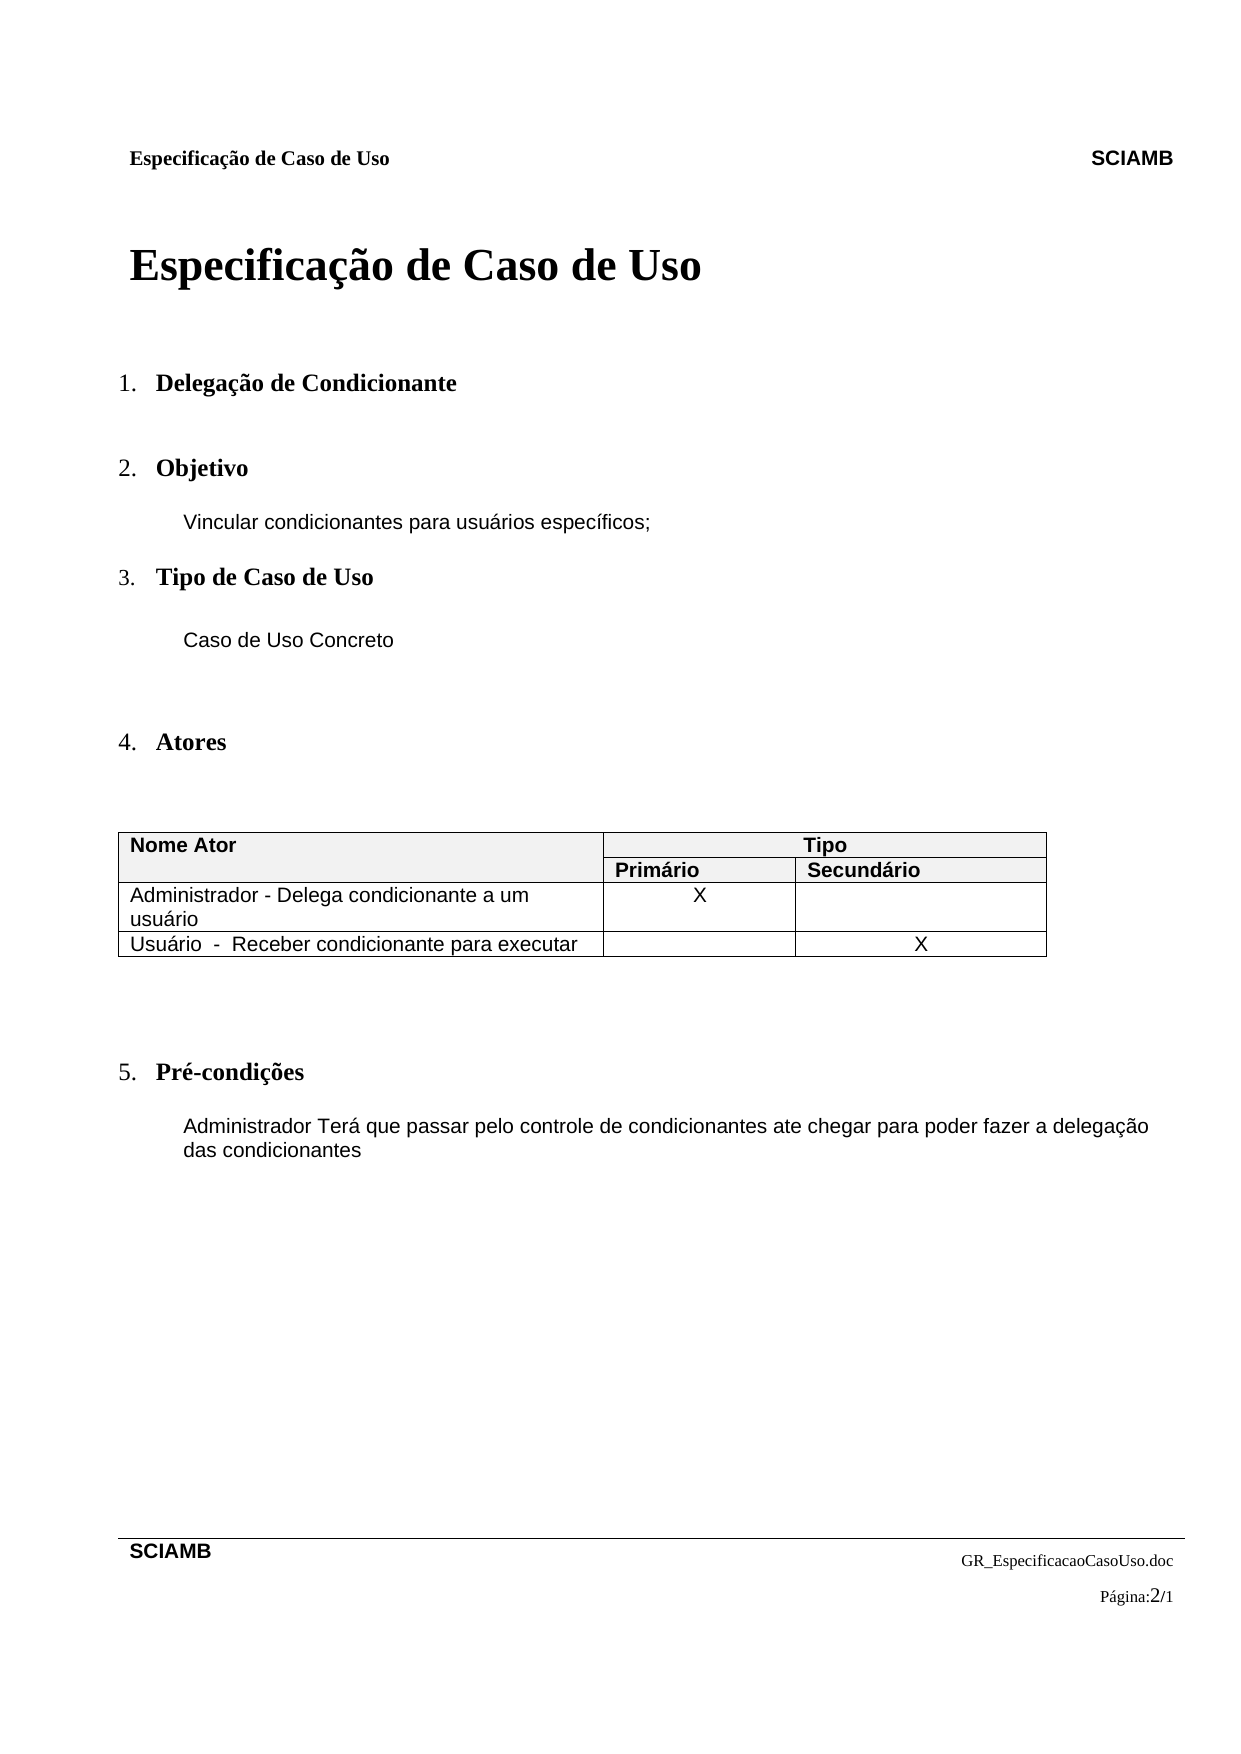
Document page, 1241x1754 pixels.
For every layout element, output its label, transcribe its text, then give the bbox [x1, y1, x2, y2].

table_header Nome Ator [119, 833, 603, 882]
text Administrador Terá que passar pelo controle de condicionantes ate chegar para poder fazer a delegação das condicionantes [183, 1114, 1170, 1162]
list Tipo de Caso de Uso [118, 562, 1170, 590]
table_cell Primário [604, 858, 795, 882]
table_cell X [796, 932, 1046, 956]
table_cell [604, 932, 795, 956]
table_header Tipo [604, 833, 1046, 857]
text Vincular condicionantes para usuários específicos; [183, 509, 1170, 533]
table_cell X [604, 883, 795, 931]
table_cell Administrador - Delega condicionante a um usuário [119, 883, 603, 931]
list Pré-condições [118, 1057, 1170, 1086]
table_cell Secundário [796, 858, 1046, 882]
table_cell Usuário - Receber condicionante para executar [119, 932, 603, 956]
list Delegação de Condicionante [118, 368, 1170, 396]
text Caso de Uso Concreto [183, 627, 1170, 651]
list Objetivo [118, 453, 1170, 481]
table_header Especificação de Caso de Uso [118, 213, 1184, 316]
table_cell [796, 883, 1046, 931]
list Atores [118, 727, 1170, 756]
